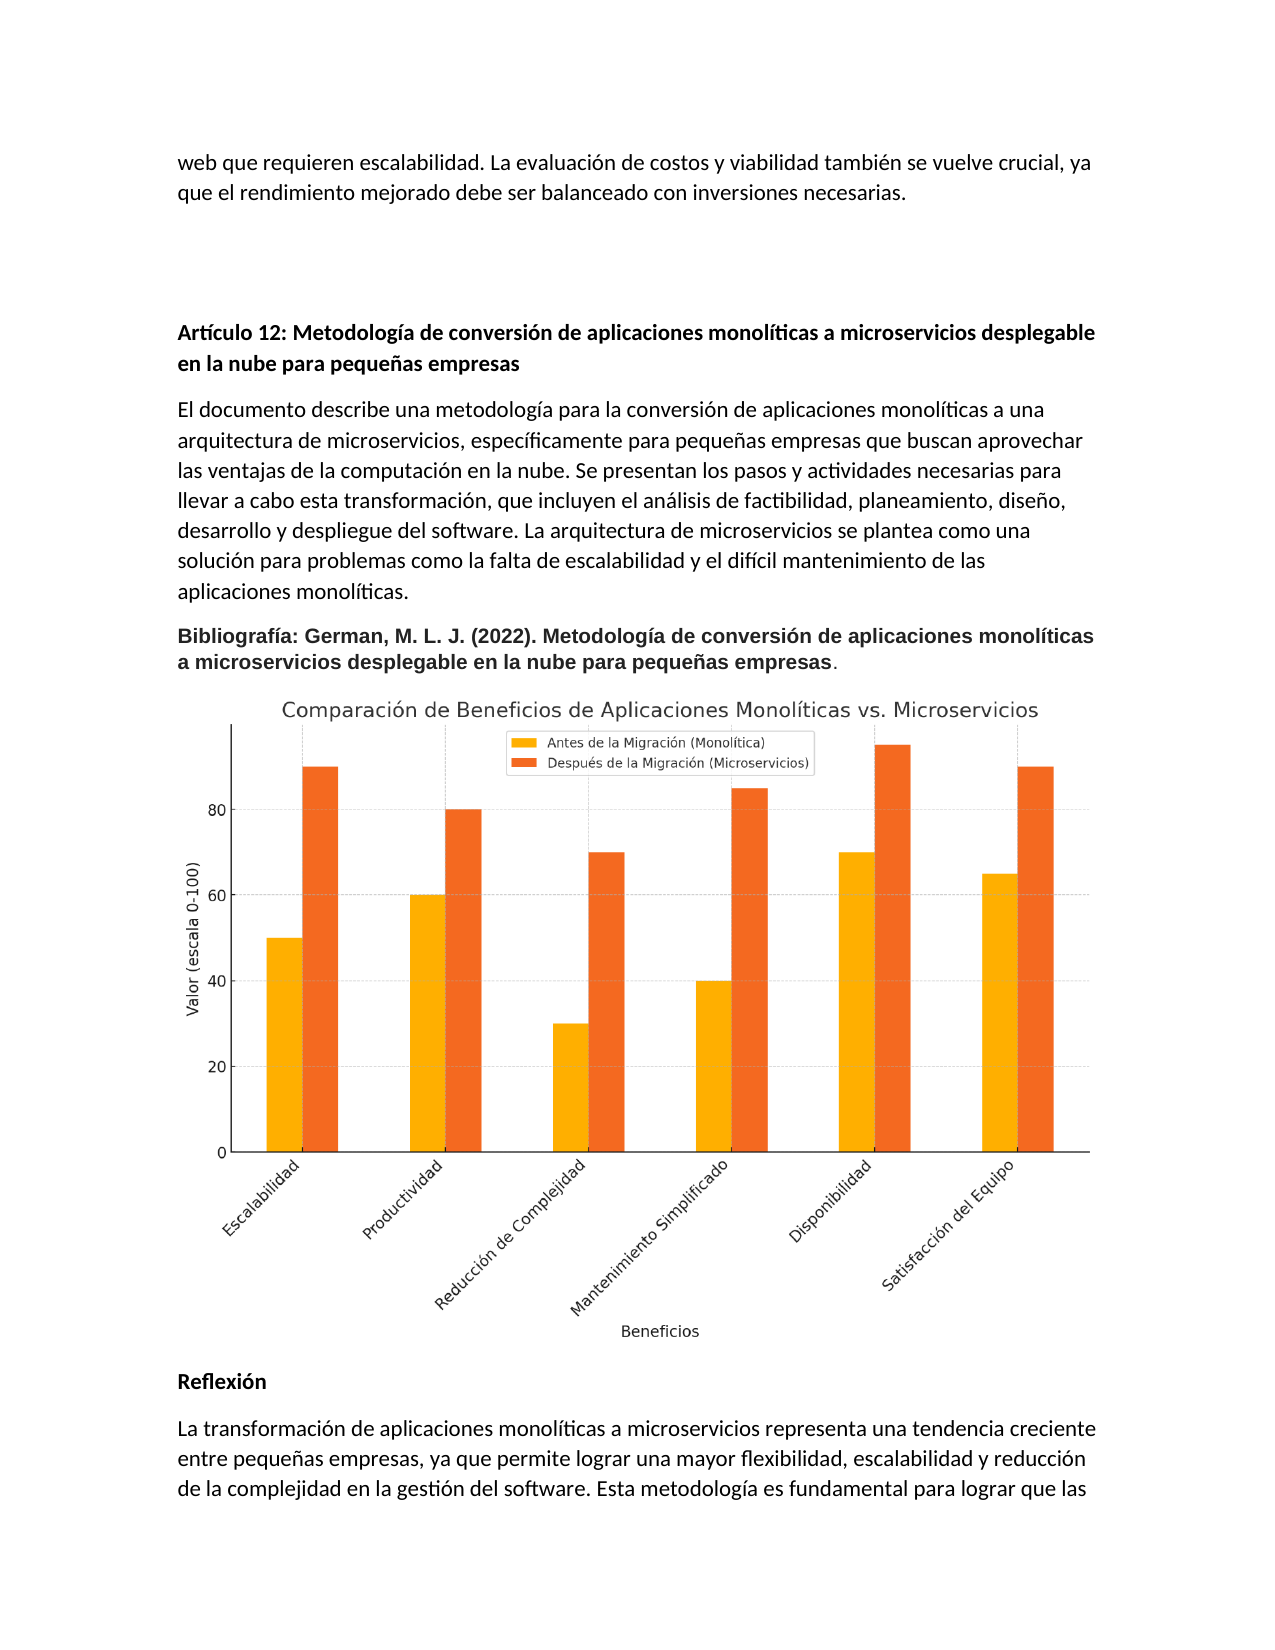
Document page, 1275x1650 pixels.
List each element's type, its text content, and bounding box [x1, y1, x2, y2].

picture [177, 692, 1098, 1349]
text Reflexión [177, 1367, 1098, 1395]
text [177, 1414, 1098, 1502]
text Bibliografía: German, M. L. J. (2022). Metodología de conversión de aplicaciones monolíticas a microservicios desplegable en la nube para pequeñas empresas. [177, 624, 1098, 673]
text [177, 148, 1098, 206]
text El documento describe una metodología para la conversión de aplicaciones monolíticas a una arquitectura de microservicios, específicamente para pequeñas empresas que buscan aprovechar las ventajas de la computación en la nube. Se presentan los pasos y actividades necesarias para llevar a cabo esta transformación, que incluyen el análisis de factibilidad, planeamiento, diseño, desarrollo y despliegue del software. La arquitectura de microservicios se plantea como una solución para problemas como la falta de escalabilidad y el difícil mantenimiento de las aplicaciones monolíticas. [177, 396, 1098, 605]
text Artículo 12: Metodología de conversión de aplicaciones monolíticas a microservicios desplegable en la nube para pequeñas empresas [177, 318, 1098, 377]
